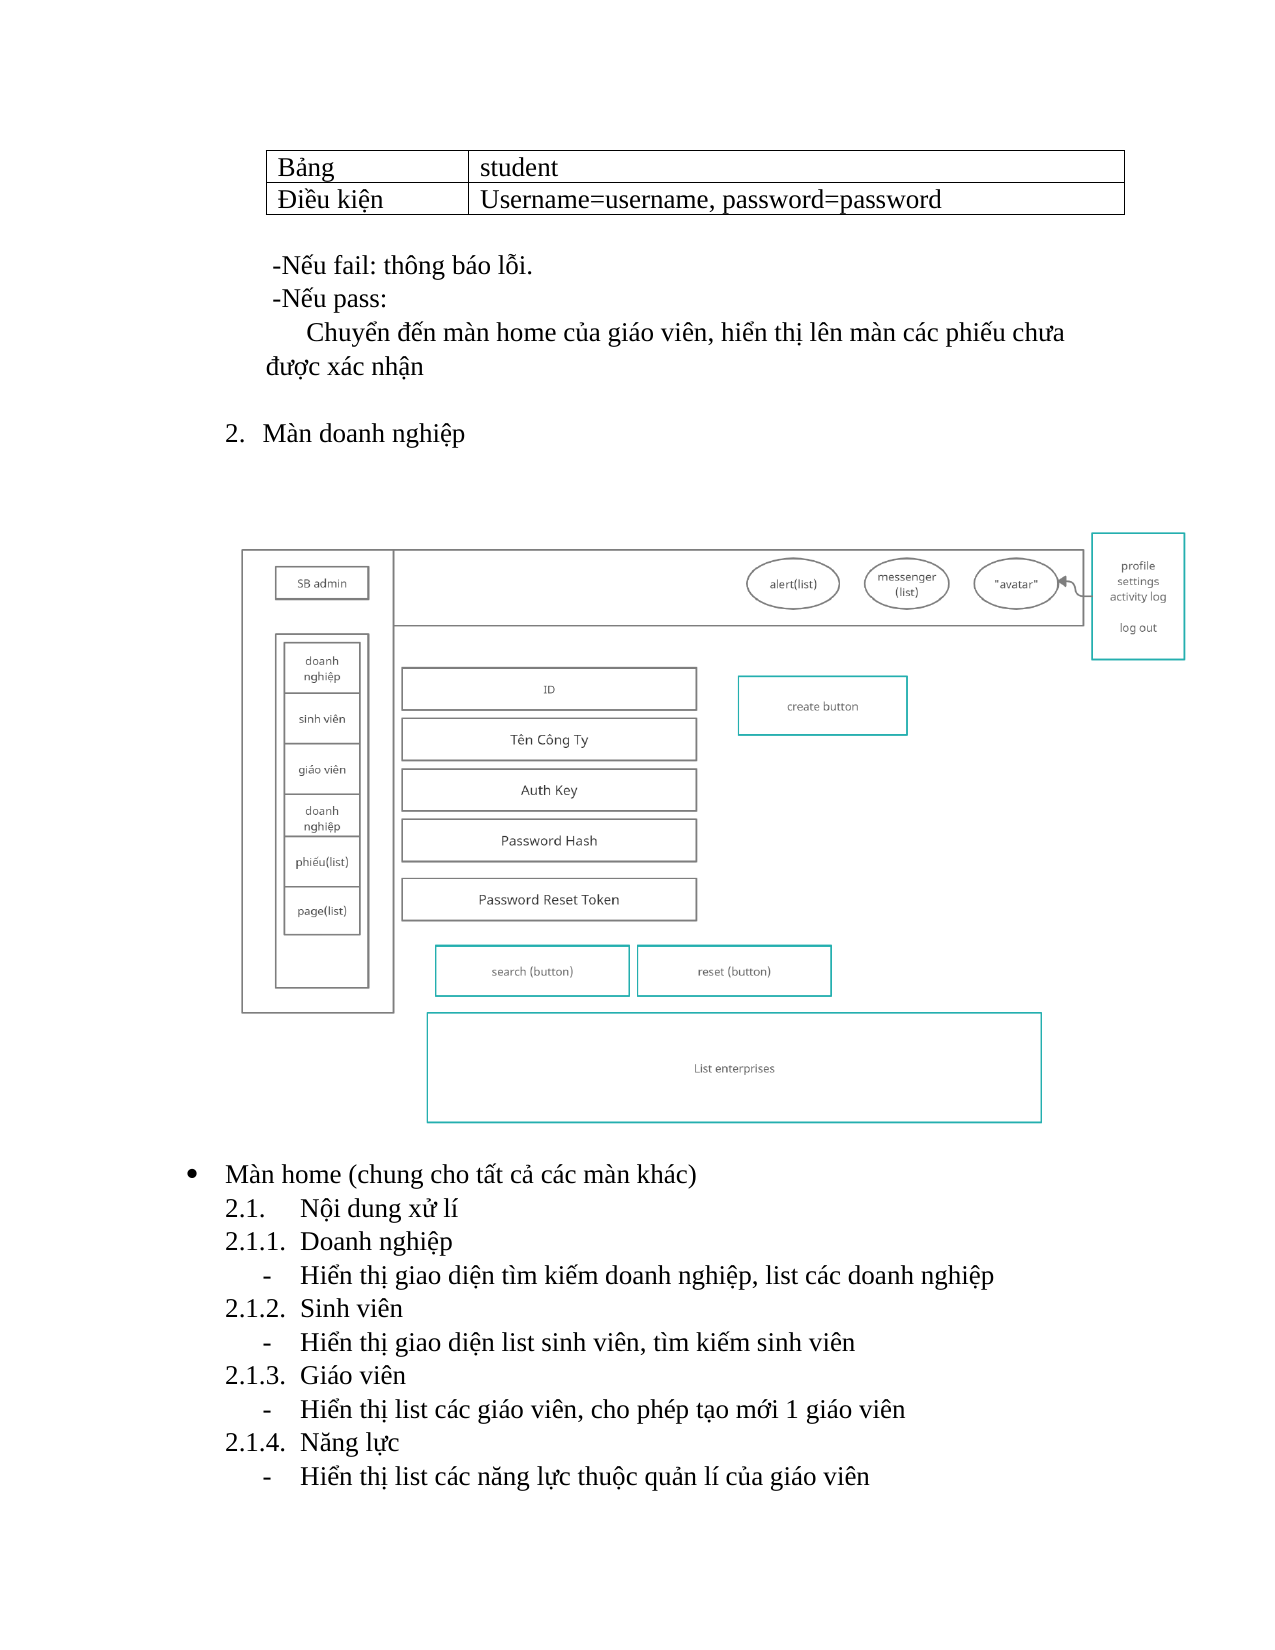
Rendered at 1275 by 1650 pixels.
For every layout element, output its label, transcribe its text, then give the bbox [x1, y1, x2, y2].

list Nội dung xử lí [225, 1192, 1125, 1223]
list Màn home (chung cho tất cả các màn khác) [187, 1158, 1125, 1189]
list Hiển thị giao diện list sinh viên, tìm kiếm sinh viên [262, 1326, 1125, 1357]
list Hiển thị list các giáo viên, cho phép tạo mới 1 giáo viên [262, 1393, 1125, 1424]
list Năng lực [225, 1426, 1125, 1458]
table_cell student [469, 151, 1124, 182]
table_cell Username=username, password=password [469, 183, 1124, 214]
table_cell Bảng [267, 151, 468, 182]
list -Nếu pass: [266, 282, 1125, 314]
table_cell Điều kiện [267, 183, 468, 214]
list Hiển thị giao diện tìm kiếm doanh nghiệp, list các doanh nghiệp [262, 1259, 1125, 1290]
list Doanh nghiệp [225, 1225, 1125, 1256]
picture [225, 517, 1200, 1139]
list -Nếu fail: thông báo lỗi. [266, 249, 1125, 280]
list Hiển thị list các năng lực thuộc quản lí của giáo viên [262, 1460, 1125, 1491]
list Màn doanh nghiệp [225, 417, 1125, 448]
list Chuyển đến màn home của giáo viên, hiển thị lên màn các phiếu chưa được xác nhận [266, 316, 1125, 381]
list Sinh viên [225, 1292, 1125, 1323]
list Giáo viên [225, 1359, 1125, 1391]
